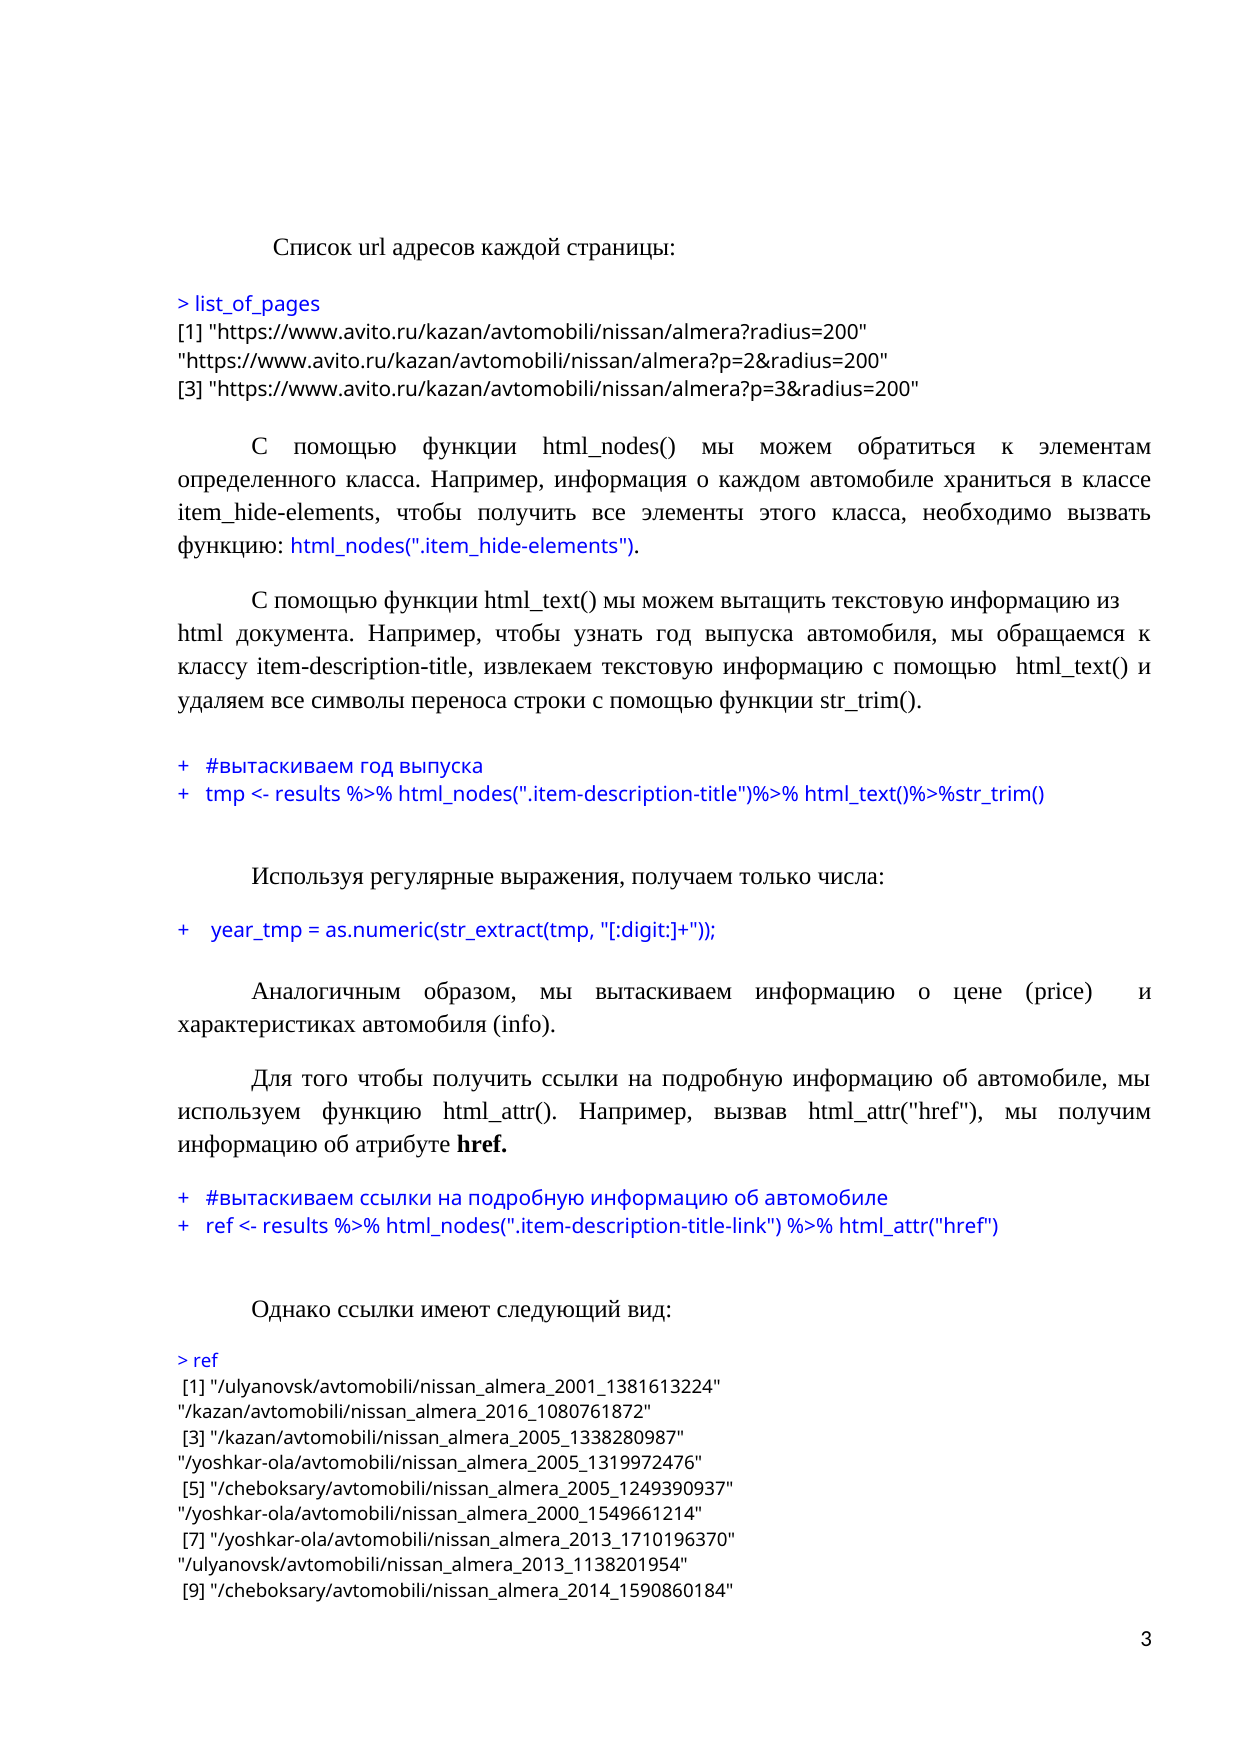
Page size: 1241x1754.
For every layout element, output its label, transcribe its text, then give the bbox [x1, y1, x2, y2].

text Список url адресов каждой страницы: [177, 232, 1152, 261]
text html документа. Например, чтобы узнать год выпуска автомобиля, мы обращаемся к классу item-description-title, извлекаем текстовую информацию с помощью html_text() и удаляем все символы переноса строки с помощью функции str_trim(). [177, 618, 1152, 713]
text [1] "https://www.avito.ru/kazan/avtomobili/nissan/almera?radius=200" "https://www.avito.ru/kazan/avtomobili/nissan/almera?p=2&radius=200" [177, 317, 1152, 374]
text Используя регулярные выражения, получаем только числа: [177, 861, 1152, 889]
text > list_of_pages [177, 289, 1152, 317]
text Однако ссылки имеют следующий вид: [177, 1294, 1152, 1322]
text > ref [177, 1347, 1152, 1373]
text + #вытаскиваем год выпуска [177, 751, 1152, 779]
text + year_tmp = as.numeric(str_extract(tmp, "[:digit:]+")); [177, 915, 1152, 943]
text С помощью функции html_nodes() мы можем обратиться к элементам определенного класса. Например, информация о каждом автомобиле храниться в классе item_hide-elements, чтобы получить все элементы этого класса, необходимо вызвать функцию: html_nodes(".item_hide-elements"). [177, 431, 1152, 560]
text + #вытаскиваем ccылки на подробную информацию об автомобиле [177, 1183, 1152, 1211]
text "/yoshkar-ola/avtomobili/nissan_almera_2000_1549661214" [177, 1501, 1152, 1526]
text + tmp <- results %>% html_nodes(".item-description-title")%>% html_text()%>%str_trim() [177, 779, 1152, 808]
text [3] "/kazan/avtomobili/nissan_almera_2005_1338280987" [177, 1424, 1152, 1449]
text "/kazan/avtomobili/nissan_almera_2016_1080761872" [177, 1398, 1152, 1424]
text [3] "https://www.avito.ru/kazan/avtomobili/nissan/almera?p=3&radius=200" [177, 374, 1152, 403]
text [1] "/ulyanovsk/avtomobili/nissan_almera_2001_1381613224" [177, 1373, 1152, 1398]
text С помощью функции html_text() мы можем вытащить текстовую информацию из [177, 585, 1152, 614]
text Аналогичным образом, мы вытаскиваем информацию о цене (price) и характеристиках автомобиля (info). [177, 976, 1152, 1038]
text "/ulyanovsk/avtomobili/nissan_almera_2013_1138201954" [177, 1552, 1152, 1577]
text [5] "/cheboksary/avtomobili/nissan_almera_2005_1249390937" [177, 1475, 1152, 1501]
text "/yoshkar-ola/avtomobili/nissan_almera_2005_1319972476" [177, 1449, 1152, 1475]
text [9] "/cheboksary/avtomobili/nissan_almera_2014_1590860184" [177, 1577, 1152, 1603]
text [7] "/yoshkar-ola/avtomobili/nissan_almera_2013_1710196370" [177, 1526, 1152, 1552]
text Для того чтобы получить ссылки на подробную информацию об автомобиле, мы используем функцию html_attr(). Например, вызвав html_attr("href"), мы получим информацию об атрибуте href. [177, 1063, 1152, 1158]
text + ref <- results %>% html_nodes(".item-description-title-link") %>% html_attr("href") [177, 1211, 1152, 1240]
